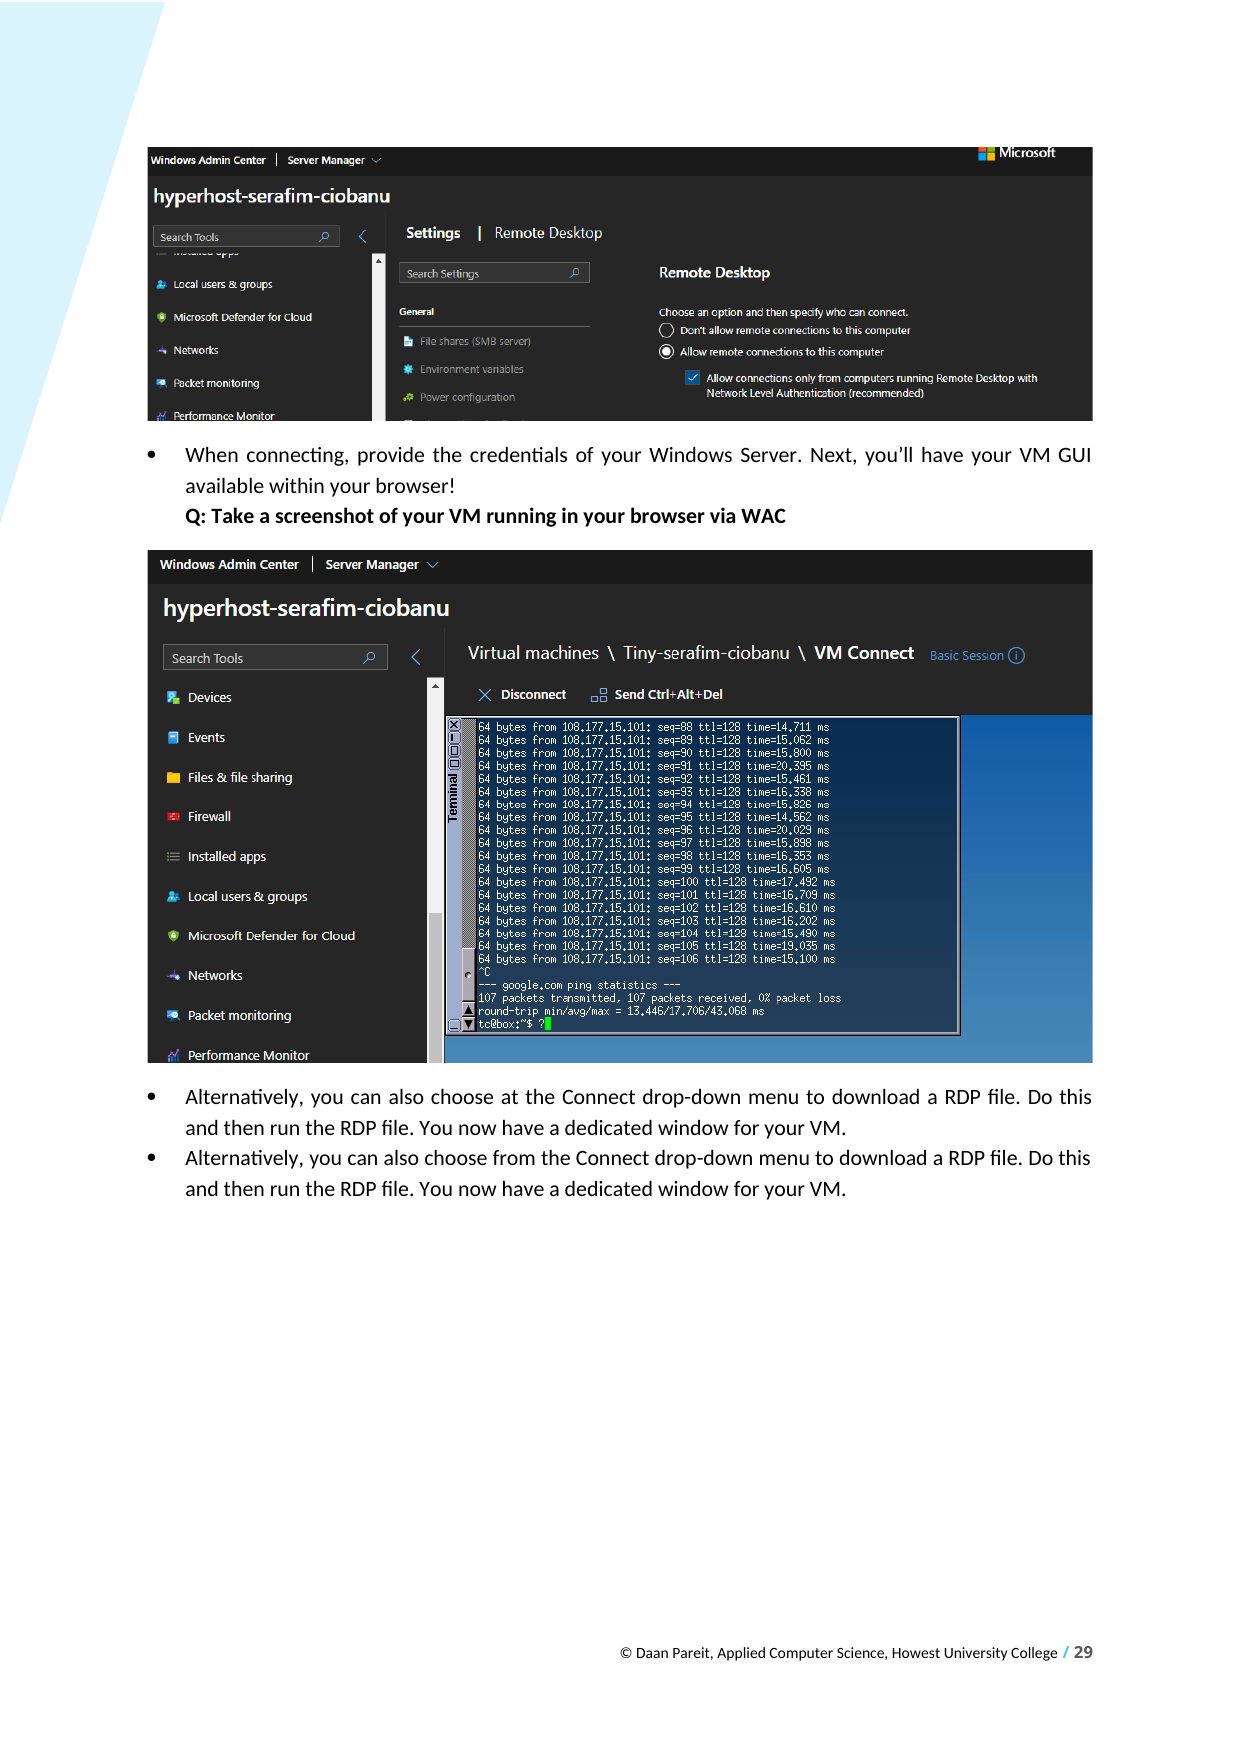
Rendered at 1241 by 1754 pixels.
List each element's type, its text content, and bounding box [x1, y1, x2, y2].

list Q: Take a screenshot of your VM running in your browser via WAC [185, 503, 1093, 529]
picture [147, 550, 1093, 1063]
list Alternatively, you can also choose from the Connect drop-down menu to download a RDP file. Do this and then run the RDP file. You now have a dedicated window for your VM. [148, 1144, 1093, 1202]
picture [147, 147, 1093, 421]
list Alternatively, you can also choose at the Connect drop-down menu to download a RDP file. Do this and then run the RDP file. You now have a dedicated window for your VM. [148, 1083, 1093, 1140]
list When connecting, provide the credentials of your Windows Server. Next, you’ll have your VM GUI available within your browser! [148, 441, 1093, 499]
